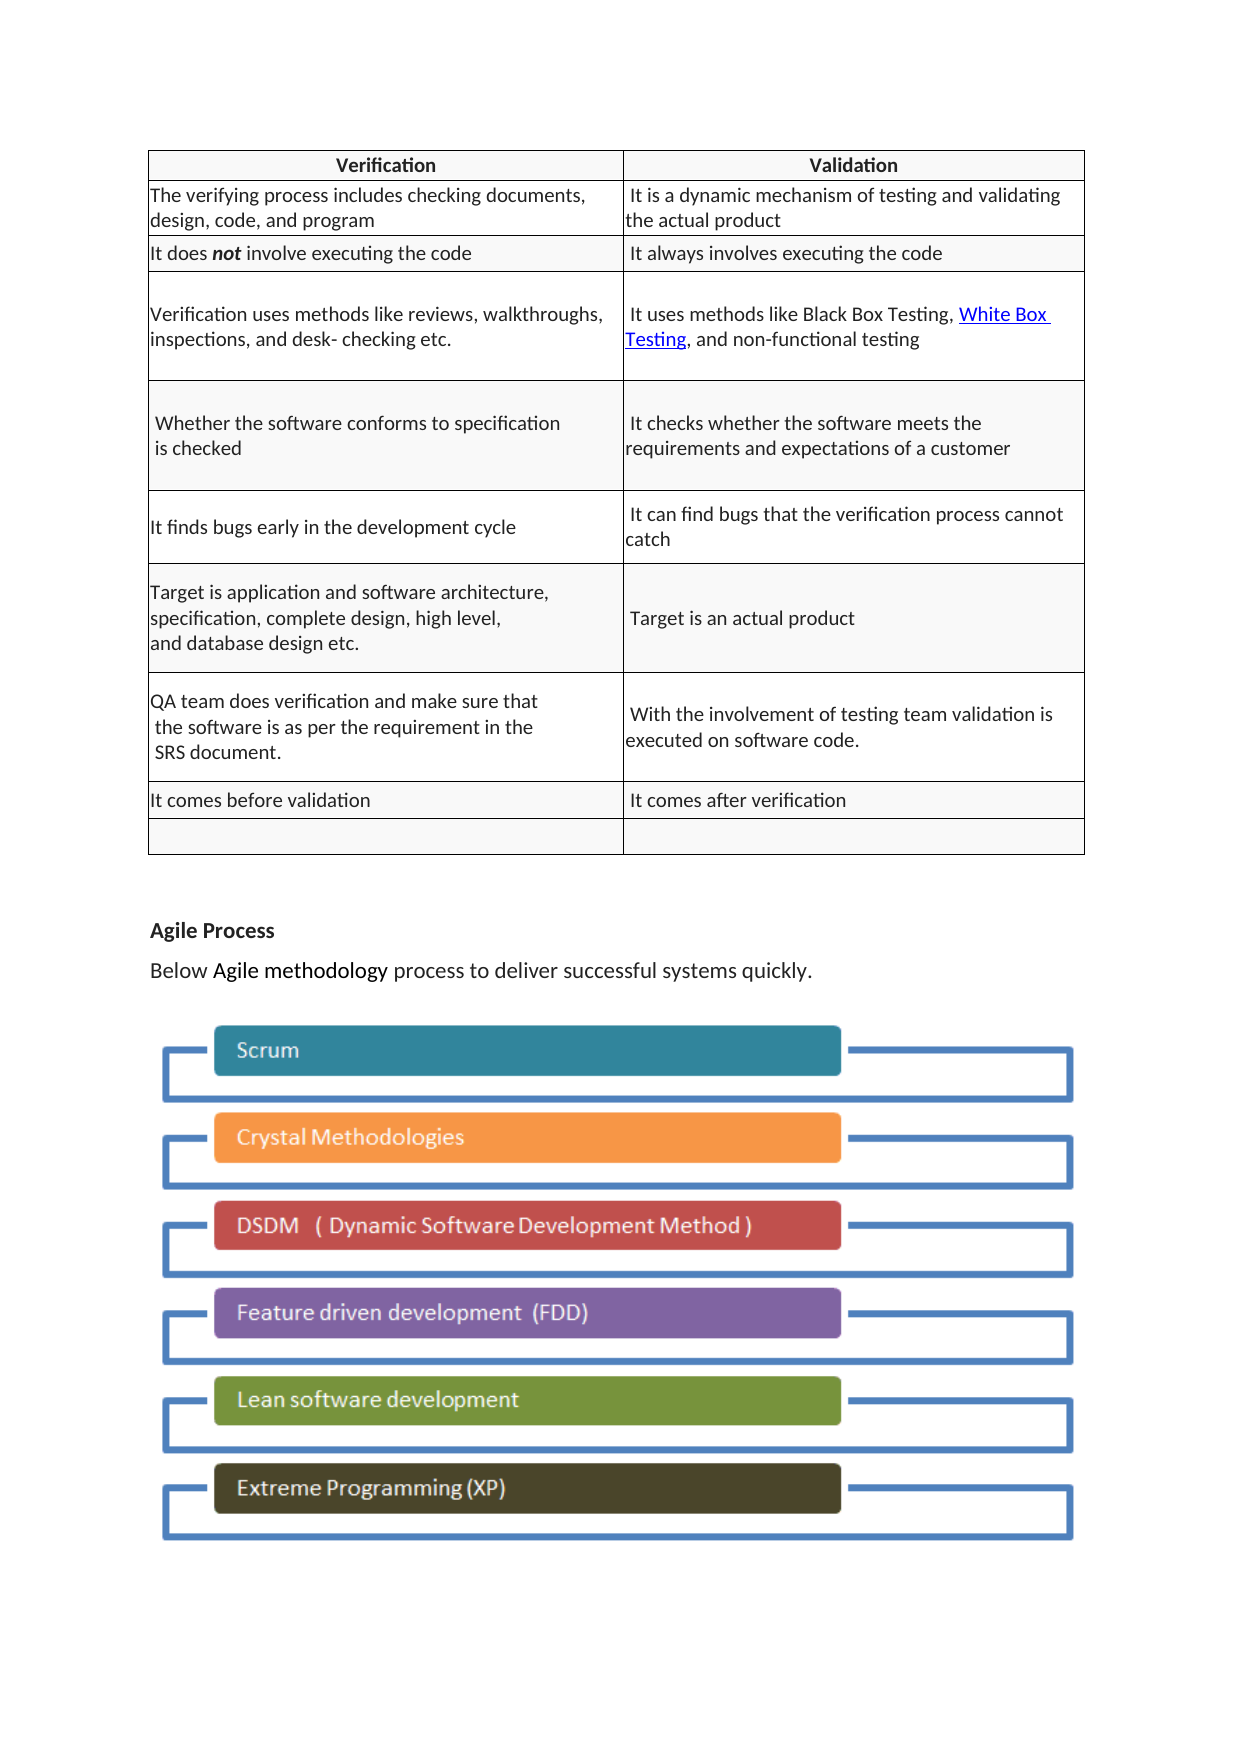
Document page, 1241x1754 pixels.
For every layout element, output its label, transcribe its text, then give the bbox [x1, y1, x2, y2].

table_cell It checks whether the software meets the requirements and expectations of a customer [624, 381, 1084, 489]
table_cell It is a dynamic mechanism of testing and validating the actual product [624, 181, 1084, 234]
table_cell The verifying process includes checking documents, design, code, and program [149, 181, 623, 234]
table_cell Verification uses methods like reviews, walkthroughs, inspections, and desk- checking etc. [149, 272, 623, 380]
table_cell It can find bugs that the verification process cannot catch [624, 491, 1084, 562]
table_cell With the involvement of testing team validation is executed on software code. [624, 673, 1084, 781]
table_cell Target is an actual product [624, 564, 1084, 672]
table_header Verification [149, 151, 623, 179]
table_cell It comes before validation [149, 782, 623, 817]
text Agile Process [150, 905, 1090, 944]
table_cell It comes after verification [624, 782, 1084, 817]
text Below Agile methodology process to deliver successful systems quickly. [150, 957, 1090, 984]
table_cell Target is application and software architecture, specification, complete design, high level, and database design etc. [149, 564, 623, 672]
table_cell It uses methods like Black Box Testing, White Box Testing, and non-functional testing [624, 272, 1084, 380]
table_cell [149, 819, 623, 854]
table_header Validation [624, 151, 1084, 179]
table_cell Whether the software conforms to specification is checked [149, 381, 623, 489]
table_cell [624, 819, 1084, 854]
table_cell It finds bugs early in the development cycle [149, 491, 623, 562]
picture [150, 1013, 1096, 1563]
table_cell QA team does verification and make sure that the software is as per the requirement in the SRS document. [149, 673, 623, 781]
table_cell It always involves executing the code [624, 236, 1084, 271]
table_cell It does not involve executing the code [149, 236, 623, 271]
